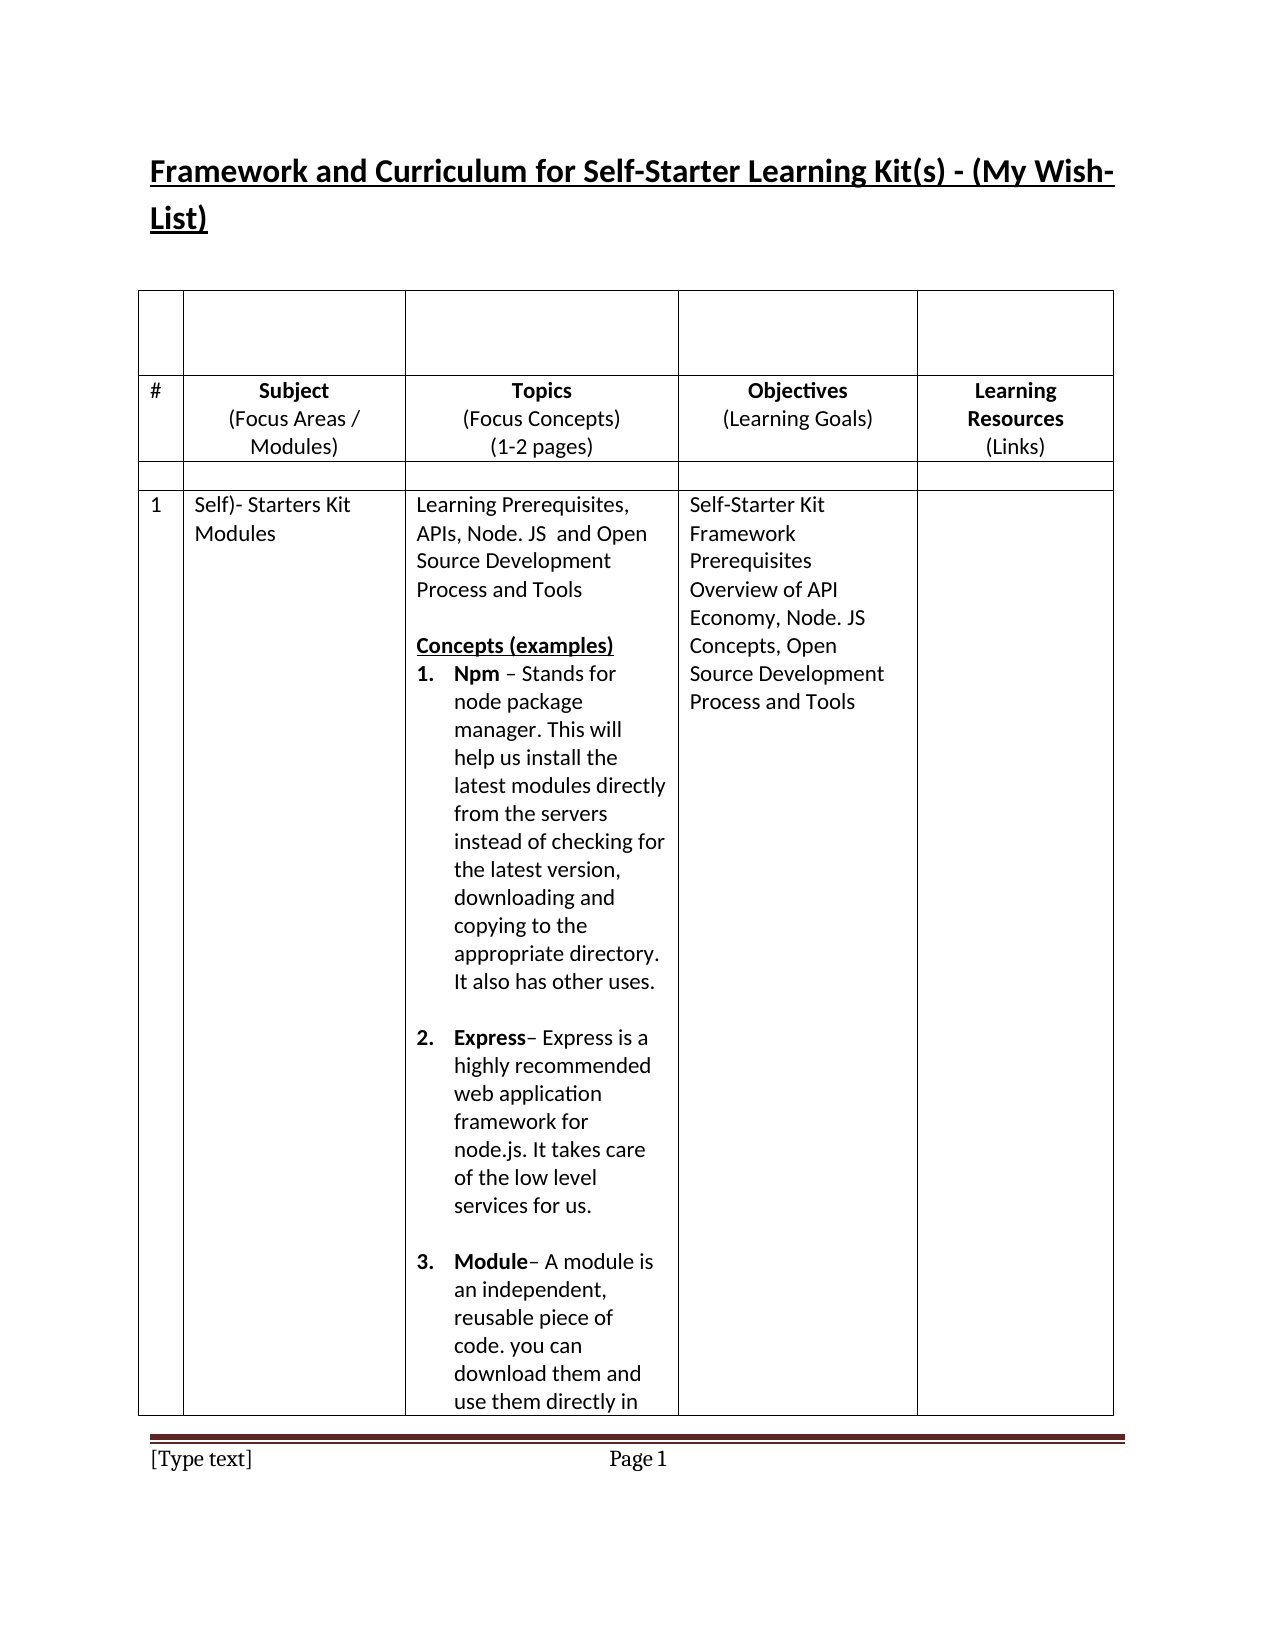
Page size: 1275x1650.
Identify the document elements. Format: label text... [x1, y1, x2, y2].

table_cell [184, 491, 405, 1415]
table_cell [139, 462, 183, 489]
table_cell [679, 462, 917, 489]
table_header [406, 291, 678, 375]
table_header [679, 291, 917, 375]
table_cell Learning Resources (Links) [918, 376, 1113, 461]
table_header [139, 291, 183, 375]
text Framework and Curriculum for Self-Starter Learning Kit(s) - (My Wish-List) [150, 150, 1125, 237]
table_cell # [139, 376, 183, 461]
table_cell Topics (Focus Concepts) (1-2 pages) [406, 376, 678, 461]
table_header [918, 291, 1113, 375]
table_cell [918, 491, 1113, 1415]
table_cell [679, 491, 917, 1415]
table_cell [406, 491, 678, 1415]
table_cell [184, 462, 405, 489]
table_cell Objectives (Learning Goals) [679, 376, 917, 461]
table_cell 1 [139, 491, 183, 1415]
table_cell [918, 462, 1113, 489]
table_cell Subject (Focus Areas / Modules) [184, 376, 405, 461]
table_header [184, 291, 405, 375]
table_cell [406, 462, 678, 489]
